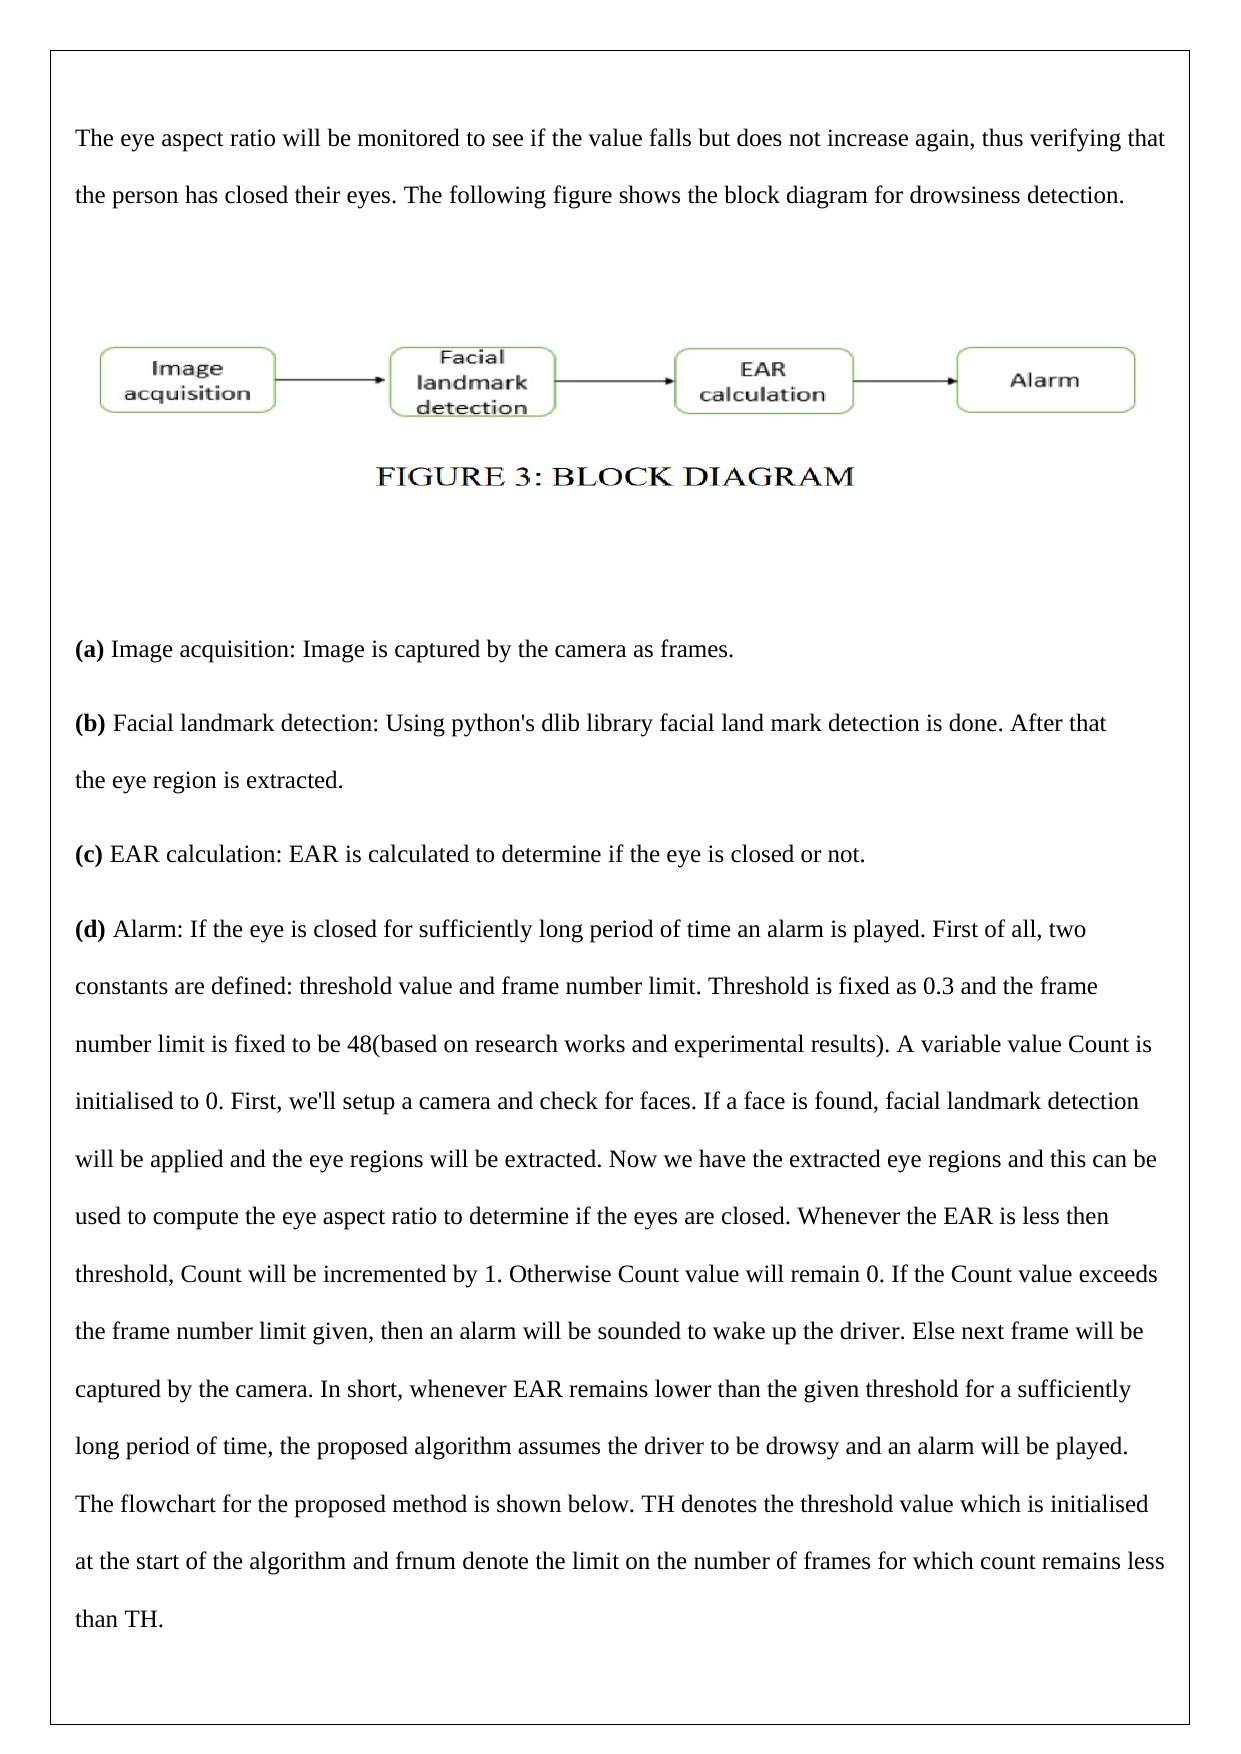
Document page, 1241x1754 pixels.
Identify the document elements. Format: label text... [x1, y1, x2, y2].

list EAR calculation: EAR is calculated to determine if the eye is closed or not. [75, 839, 1178, 868]
list Alarm: If the eye is closed for sufficiently long period of time an alarm is played. First of all, two constants are defined: threshold value and frame number limit. Threshold is fixed as 0.3 and the frame number limit is fixed to be 48(based on research works and experimental results). A variable value Count is initialised to 0. First, we'll setup a camera and check for faces. If a face is found, facial landmark detection will be applied and the eye regions will be extracted. Now we have the extracted eye regions and this can be used to compute the eye aspect ratio to determine if the eyes are closed. Whenever the EAR is less then threshold, Count will be incremented by 1. Otherwise Count value will remain 0. If the Count value exceeds the frame number limit given, then an alarm will be sounded to wake up the driver. Else next frame will be captured by the camera. In short, whenever EAR remains lower than the given threshold for a sufficiently long period of time, the proposed algorithm assumes the driver to be drowsy and an alarm will be played. The flowchart for the proposed method is shown below. TH denotes the threshold value which is initialised at the start of the algorithm and frnum denote the limit on the number of frames for which count remains less than TH. [75, 914, 1165, 1632]
list Facial landmark detection: Using python's dlib library facial land mark detection is done. After that the eye region is extracted. [75, 708, 1142, 794]
text The eye aspect ratio will be monitored to see if the value falls but does not increase again, thus verifying that the person has closed their eyes. The following figure shows the block diagram for drowsiness detection. [75, 123, 1178, 209]
picture [98, 345, 1138, 486]
list Image acquisition: Image is captured by the camera as frames. [75, 634, 1178, 662]
